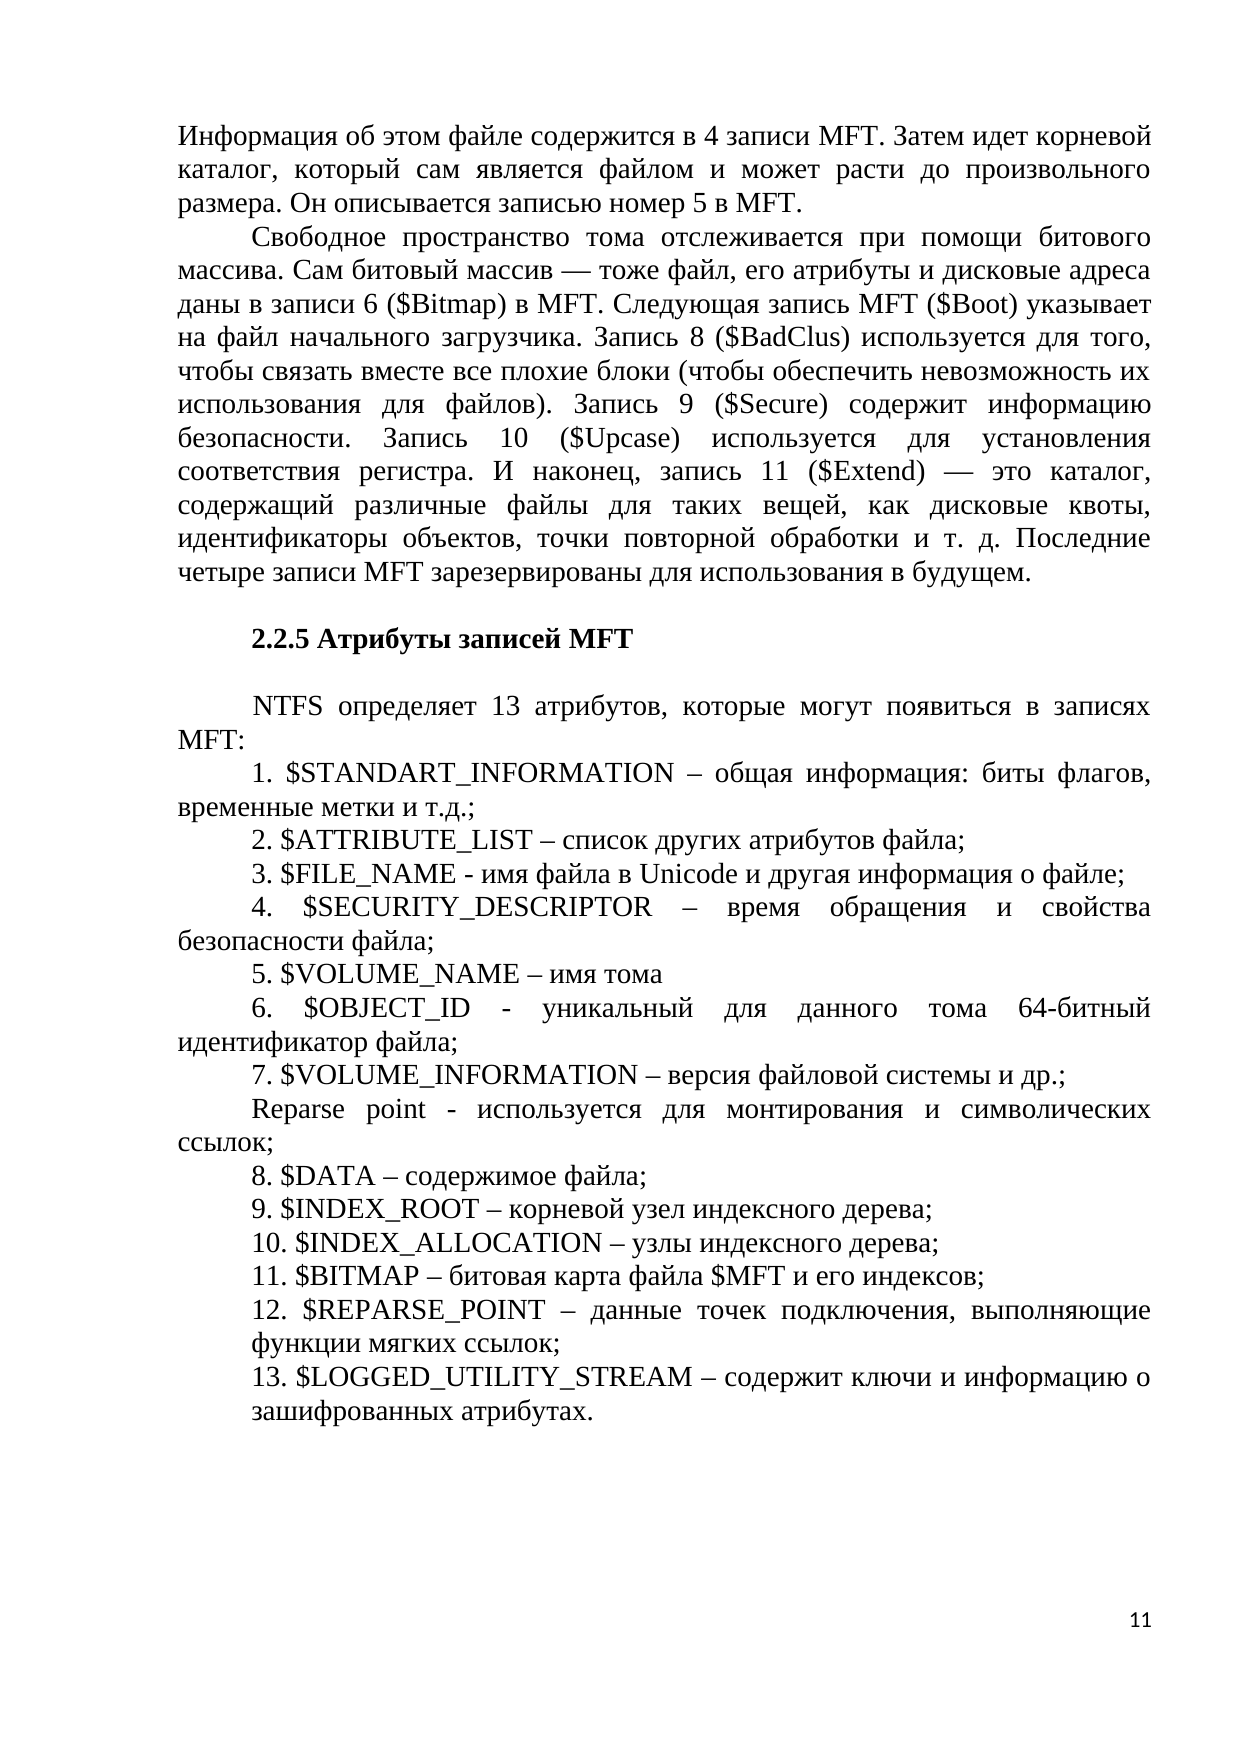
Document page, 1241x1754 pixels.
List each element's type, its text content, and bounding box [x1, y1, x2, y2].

text 5. $VOLUME_NAME – имя тома [177, 957, 1152, 990]
text NTFS определяет 13 атрибутов, которые могут появиться в записях MFT: [177, 688, 1152, 755]
text 1. $STANDART_INFORMATION – общая информация: биты флагов, временные метки и т.д.; [177, 755, 1152, 822]
text 12. $REPARSE_POINT – данные точек подключения, выполняющие функции мягких ссылок; [251, 1292, 1152, 1359]
text 6. $OBJECT_ID - уникальный для данного тома 64-битный идентификатор файла; [177, 990, 1152, 1057]
text 7. $VOLUME_INFORMATION – версия файловой системы и др.; [177, 1057, 1152, 1091]
text 13. $LOGGED_UTILITY_STREAM – содержит ключи и информацию о зашифрованных атрибутах. [251, 1359, 1152, 1426]
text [177, 118, 1152, 219]
text 9. $INDEX_ROOT – корневой узел индексного дерева; [177, 1191, 1152, 1225]
text Свободное пространство тома отслеживается при помощи битового массива. Сам битовый массив — тоже файл, его атрибуты и дисковые адреса даны в записи 6 ($Bitmap) в MFT. Следующая запись MFT ($Boot) указывает на файл начального загрузчика. Запись 8 ($BadClus) используется для того, чтобы связать вместе все плохие блоки (чтобы обеспечить невозможность их использования для файлов). Запись 9 ($Secure) содержит информацию безопасности. Запись 10 ($Upcase) используется для установления соответствия регистра. И наконец, запись 11 ($Extend) — это каталог, содержащий различные файлы для таких вещей, как дисковые квоты, идентификаторы объектов, точки повторной обработки и т. д. Последние четыре записи MFT зарезервированы для использования в будущем. [177, 219, 1152, 588]
text 2.2.5 Атрибуты записей MFT [177, 621, 1152, 655]
text 3. $FILE_NAME - имя файла в Unicode и другая информация о файле; [177, 856, 1152, 889]
text Reparse point - используется для монтирования и символических ссылок; [177, 1091, 1152, 1158]
text 4. $SECURITY_DESCRIPTOR – время обращения и свойства безопасности файла; [177, 889, 1152, 957]
text 11. $BITMAP – битовая карта файла $MFT и его индексов; [177, 1258, 1152, 1292]
text 2. $ATTRIBUTE_LIST – список других атрибутов файла; [177, 822, 1152, 856]
text 10. $INDEX_ALLOCATION – узлы индексного дерева; [177, 1225, 1152, 1258]
text 8. $DATA – содержимое файла; [177, 1158, 1152, 1191]
